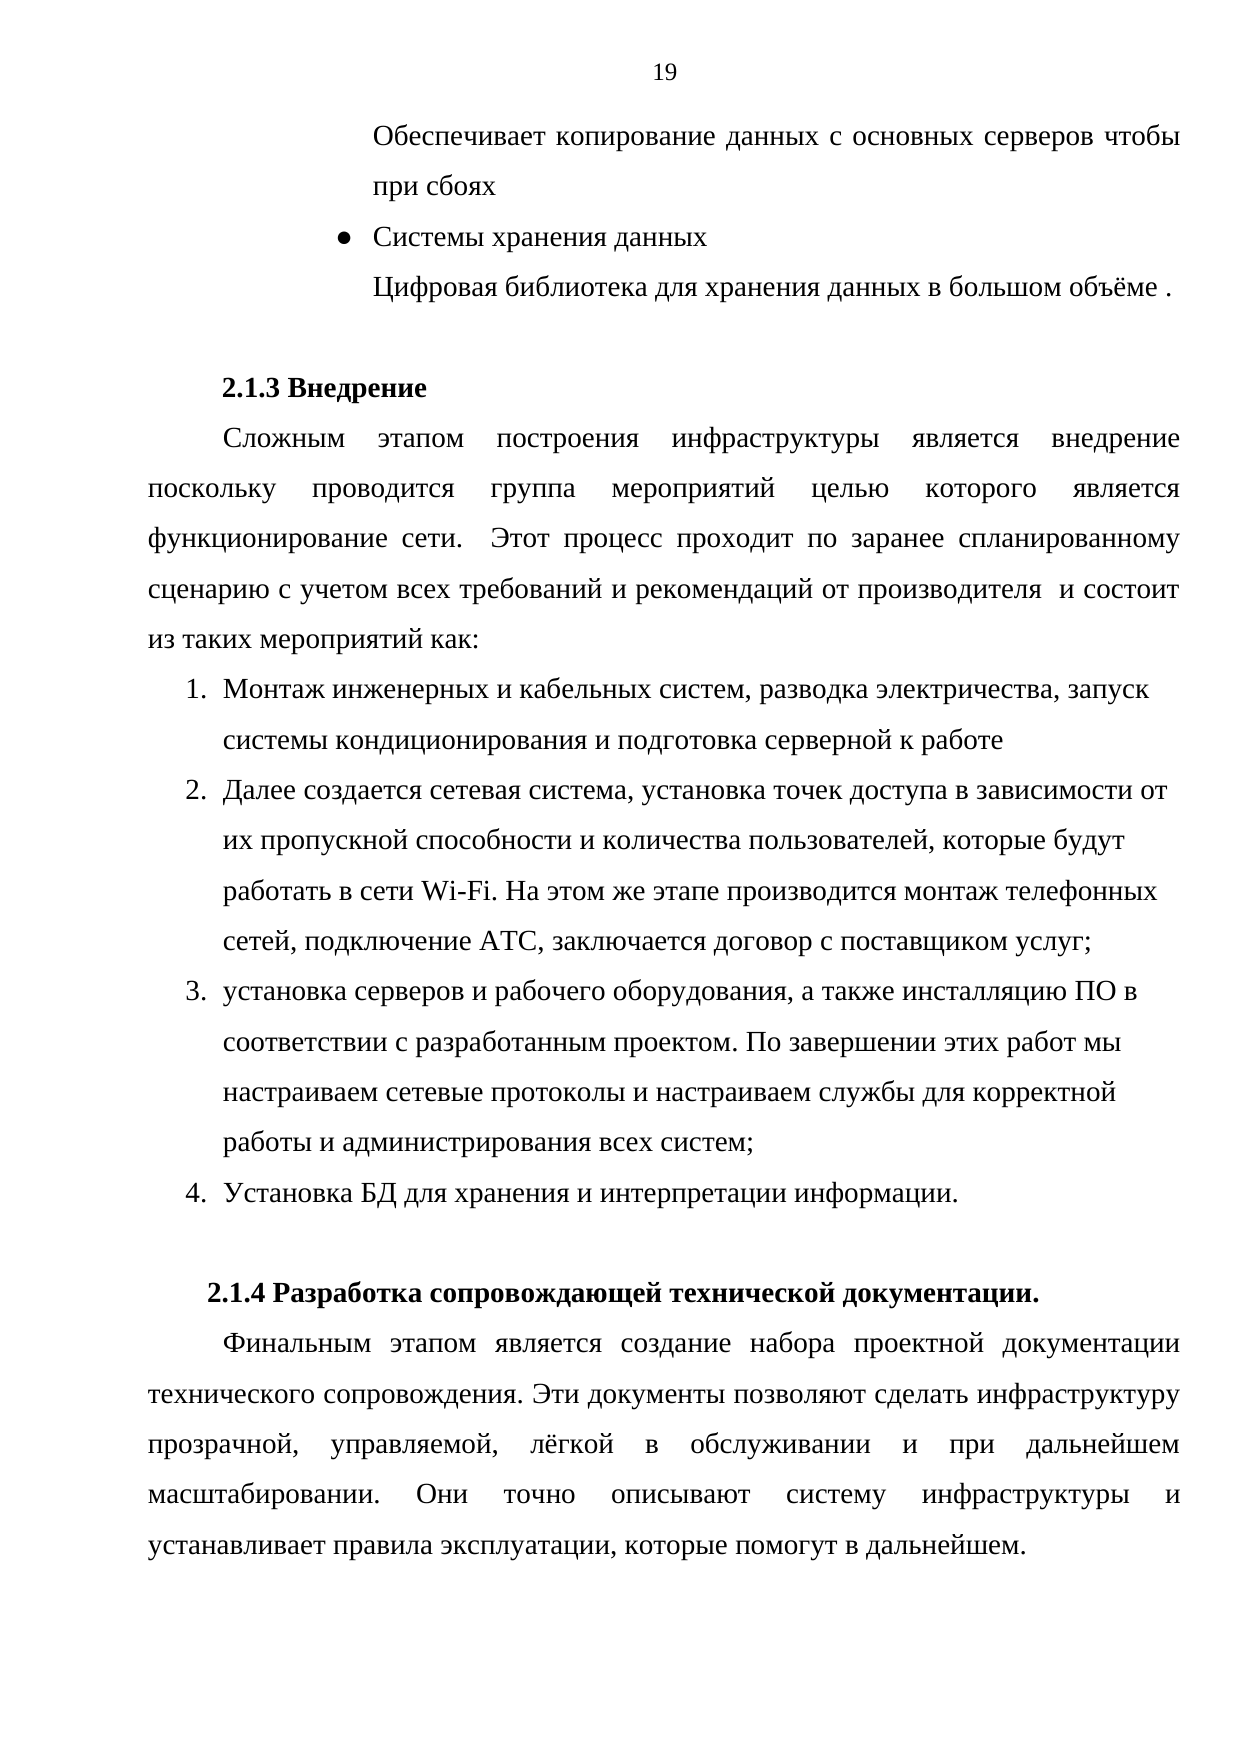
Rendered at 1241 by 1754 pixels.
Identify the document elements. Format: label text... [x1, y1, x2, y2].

subtitle 2.1.3 Внедрение [148, 370, 1181, 403]
text Сложным этапом построения инфраструктуры является внедрение поскольку проводится группа мероприятий целью которого является функционирование сети. Этот процесс проходит по заранее спланированному сценарию с учетом всех требований и рекомендаций от производителя и состоит из таких мероприятий как: [148, 420, 1181, 655]
list Далее создается сетевая система, установка точек доступа в зависимости от их пропускной способности и количества пользователей, которые будут работать в сети Wi-Fi. На этом же этапе производится монтаж телефонных сетей, подключение АТС, заключается договор с поставщиком услуг; [185, 772, 1181, 957]
list Установка БД для хранения и интерпретации информации. [185, 1175, 1181, 1208]
text Обеспечивает копирование данных с основных серверов чтобы при сбоях [373, 118, 1181, 202]
subtitle 2.1.4 Разработка сопровождающей технической документации. [148, 1275, 1181, 1309]
list Системы хранения данных [335, 219, 1181, 252]
text Цифровая библиотека для хранения данных в большом объёме . [373, 269, 1181, 303]
list установка серверов и рабочего оборудования, а также инсталляцию ПО в соответствии с разработанным проектом. По завершении этих работ мы настраиваем сетевые протоколы и настраиваем службы для корректной работы и администрирования всех систем; [185, 973, 1181, 1158]
text Финальным этапом является создание набора проектной документации технического сопровождения. Эти документы позволяют сделать инфраструктуру прозрачной, управляемой, лёгкой в обслуживании и при дальнейшем масштабировании. Они точно описывают систему инфраструктуры и устанавливает правила эксплуатации, которые помогут в дальнейшем. [148, 1326, 1181, 1560]
list Монтаж инженерных и кабельных систем, разводка электричества, запуск системы кондиционирования и подготовка серверной к работе [185, 672, 1181, 755]
